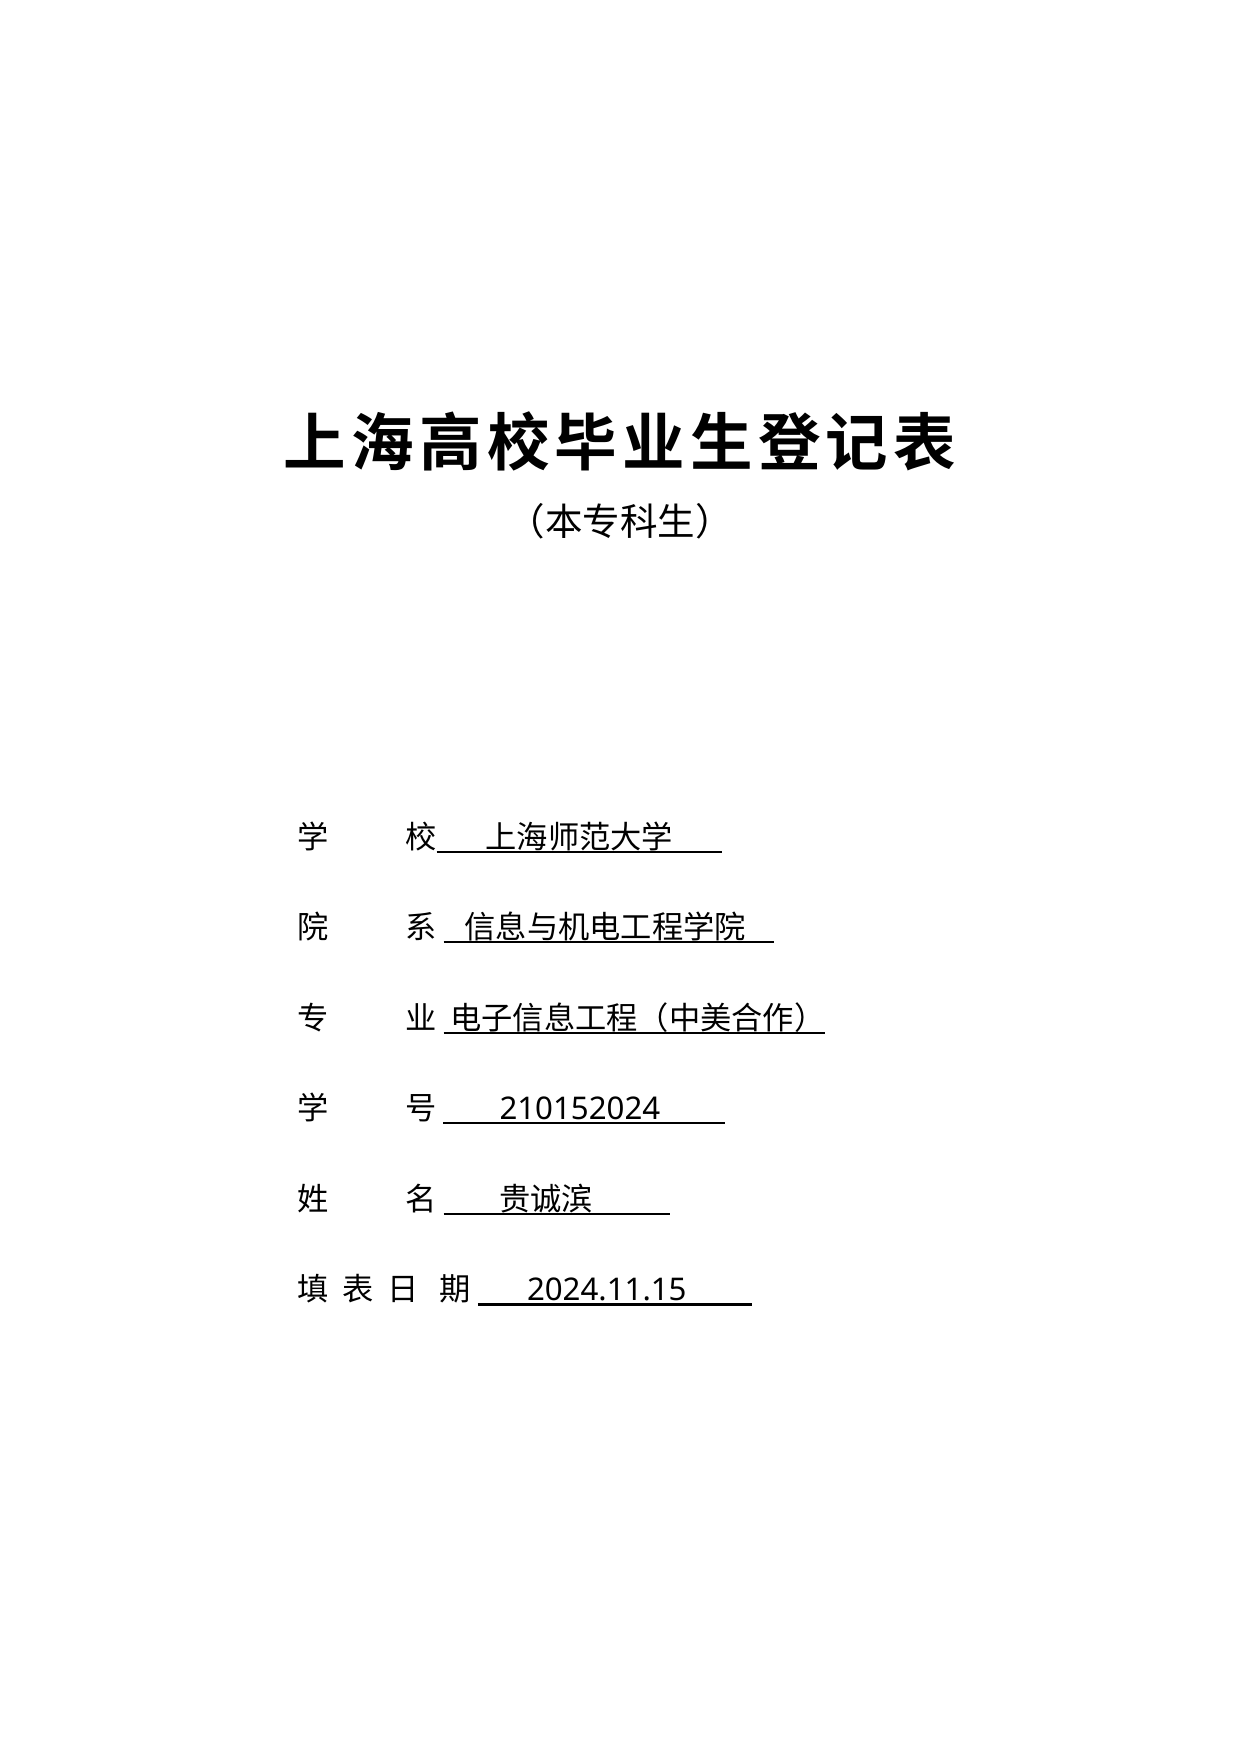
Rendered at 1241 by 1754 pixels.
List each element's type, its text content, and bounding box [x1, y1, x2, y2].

text 院 系 信息与机电工程学院 [187, 902, 1053, 948]
text （本专科生） [187, 487, 1053, 552]
text 姓 名 贵诚滨 [187, 1174, 1053, 1219]
text 学 校 上海师范大学 [187, 812, 1053, 857]
text 上海高校毕业生登记表 [187, 389, 1053, 487]
text 专 业 电子信息工程（中美合作） [187, 993, 1053, 1038]
text 填 表 日 期 2024.11.15 [187, 1264, 1053, 1310]
text 学 号 210152024 [187, 1083, 1053, 1129]
